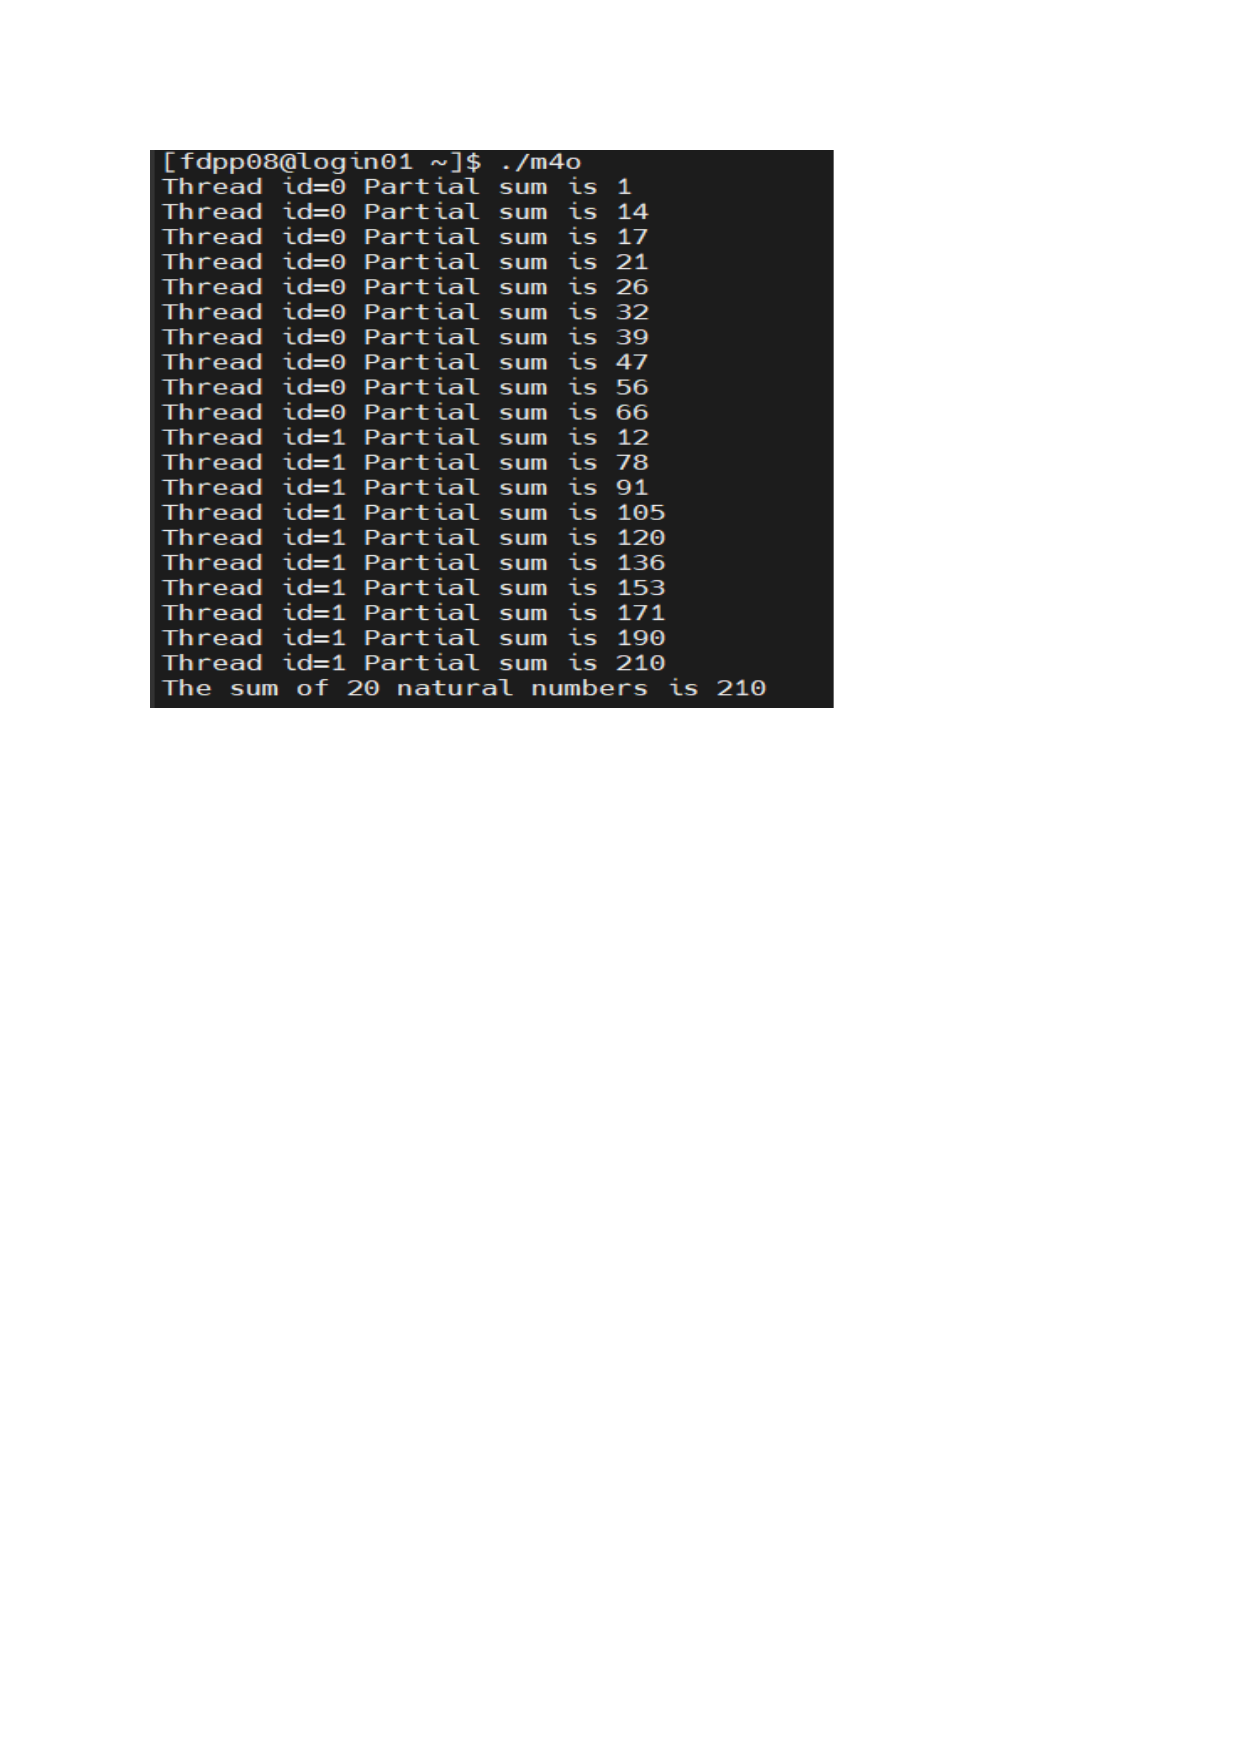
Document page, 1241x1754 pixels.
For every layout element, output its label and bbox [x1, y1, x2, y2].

picture [150, 150, 834, 708]
